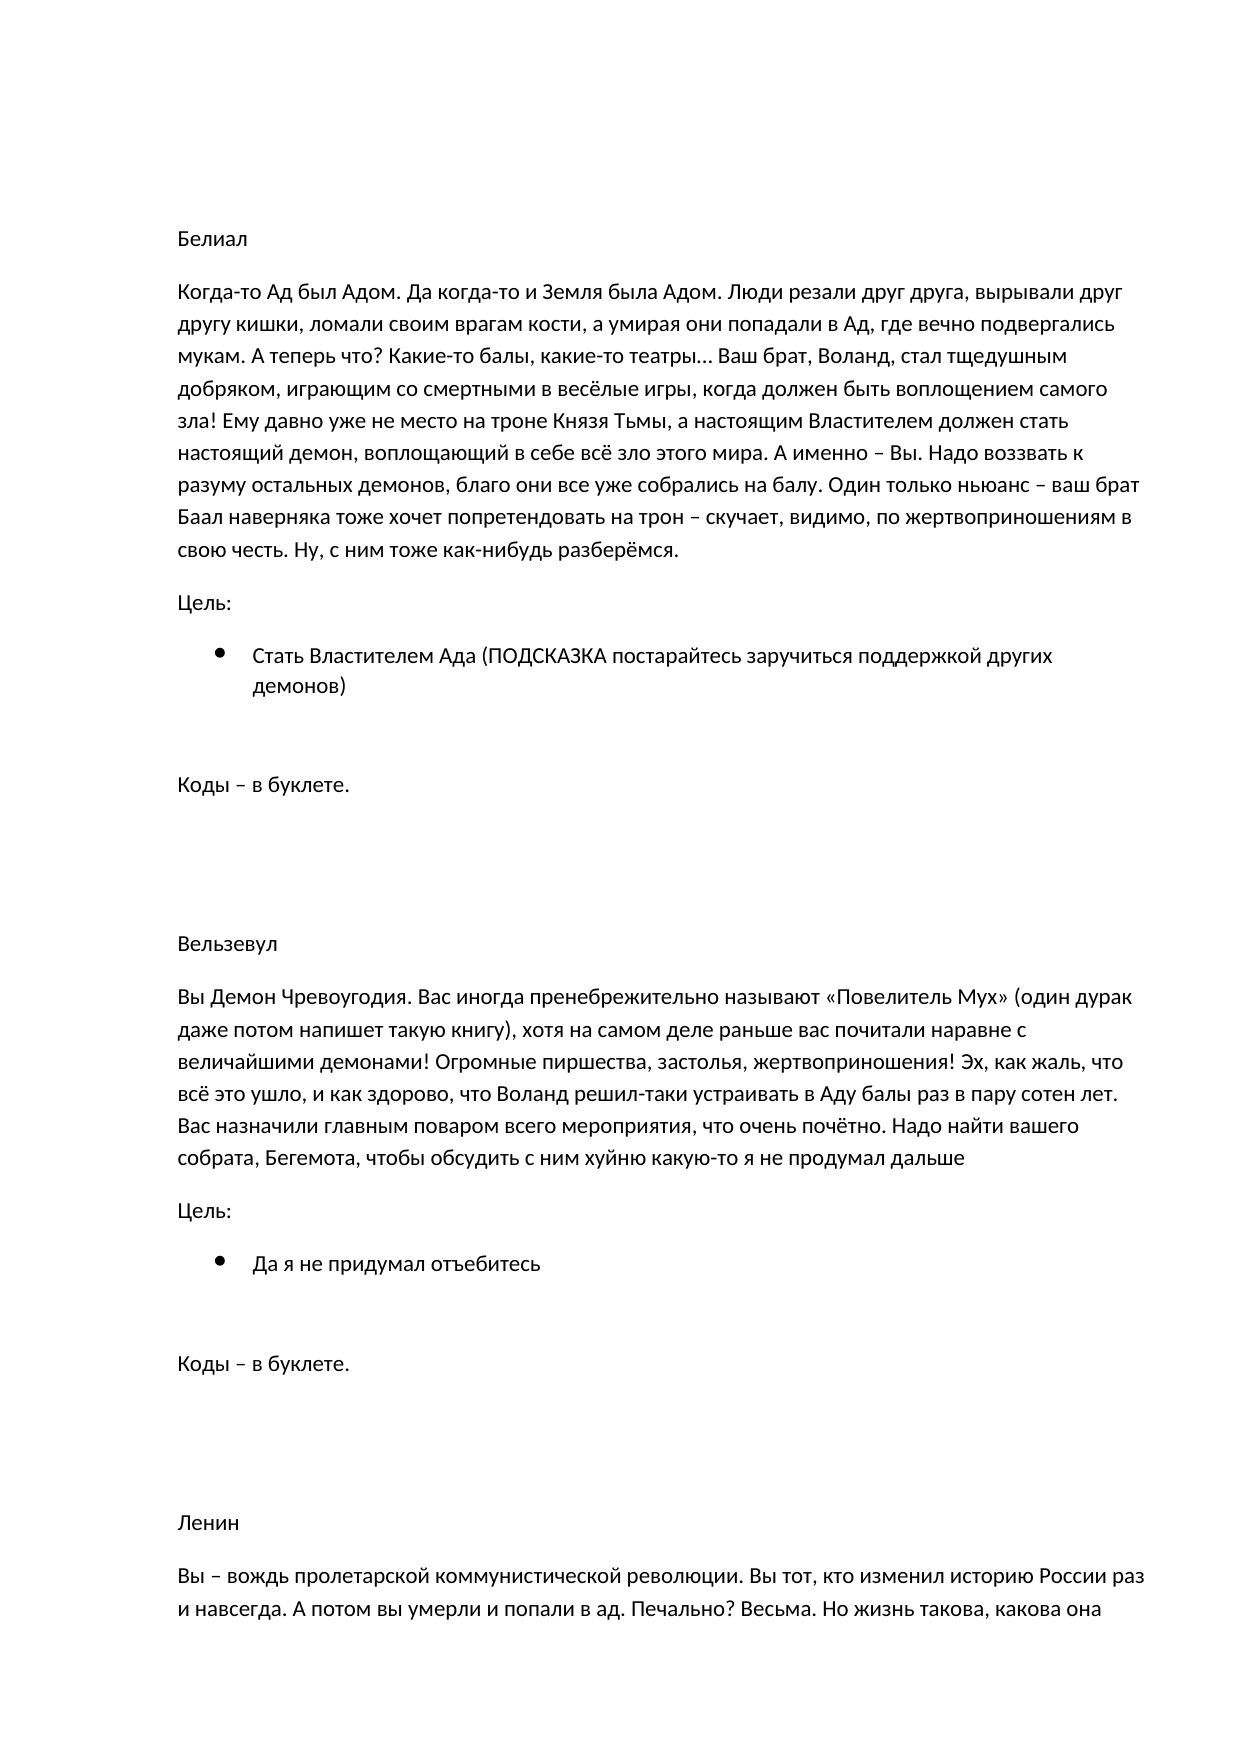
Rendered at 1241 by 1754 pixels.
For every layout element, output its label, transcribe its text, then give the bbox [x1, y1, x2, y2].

text Белиал [177, 224, 1152, 252]
text Цель: [177, 1196, 1152, 1224]
text Цель: [177, 588, 1152, 616]
text Вельзевул [177, 929, 1152, 957]
text Коды – в буклете. [177, 770, 1152, 798]
list Стать Властителем Ада (ПОДСКАЗКА постарайтесь заручиться поддержкой других демонов) [215, 641, 1152, 699]
text Когда-то Ад был Адом. Да когда-то и Земля была Адом. Люди резали друг друга, вырывали друг другу кишки, ломали своим врагам кости, а умирая они попадали в Ад, где вечно подвергались мукам. А теперь что? Какие-то балы, какие-то театры… Ваш брат, Воланд, стал тщедушным добряком, играющим со смертными в весёлые игры, когда должен быть воплощением самого зла! Ему давно уже не место на троне Князя Тьмы, а настоящим Властителем должен стать настоящий демон, воплощающий в себе всё зло этого мира. А именно – Вы. Надо воззвать к разуму остальных демонов, благо они все уже собрались на балу. Один только ньюанс – ваш брат Баал наверняка тоже хочет попретендовать на трон – скучает, видимо, по жертвоприношениям в свою честь. Ну, с ним тоже как-нибудь разберёмся. [177, 277, 1152, 563]
text Коды – в буклете. [177, 1349, 1152, 1377]
text Ленин [177, 1508, 1152, 1537]
text Вы Демон Чревоугодия. Вас иногда пренебрежительно называют «Повелитель Мух» (один дурак даже потом напишет такую книгу), хотя на самом деле раньше вас почитали наравне с величайшими демонами! Огромные пиршества, застолья, жертвоприношения! Эх, как жаль, что всё это ушло, и как здорово, что Воланд решил-таки устраивать в Аду балы раз в пару сотен лет. Вас назначили главным поваром всего мероприятия, что очень почётно. Надо найти вашего собрата, Бегемота, чтобы обсудить с ним хуйню какую-то я не продумал дальше [177, 982, 1152, 1171]
list Да я не придумал отъебитесь [215, 1249, 1152, 1278]
